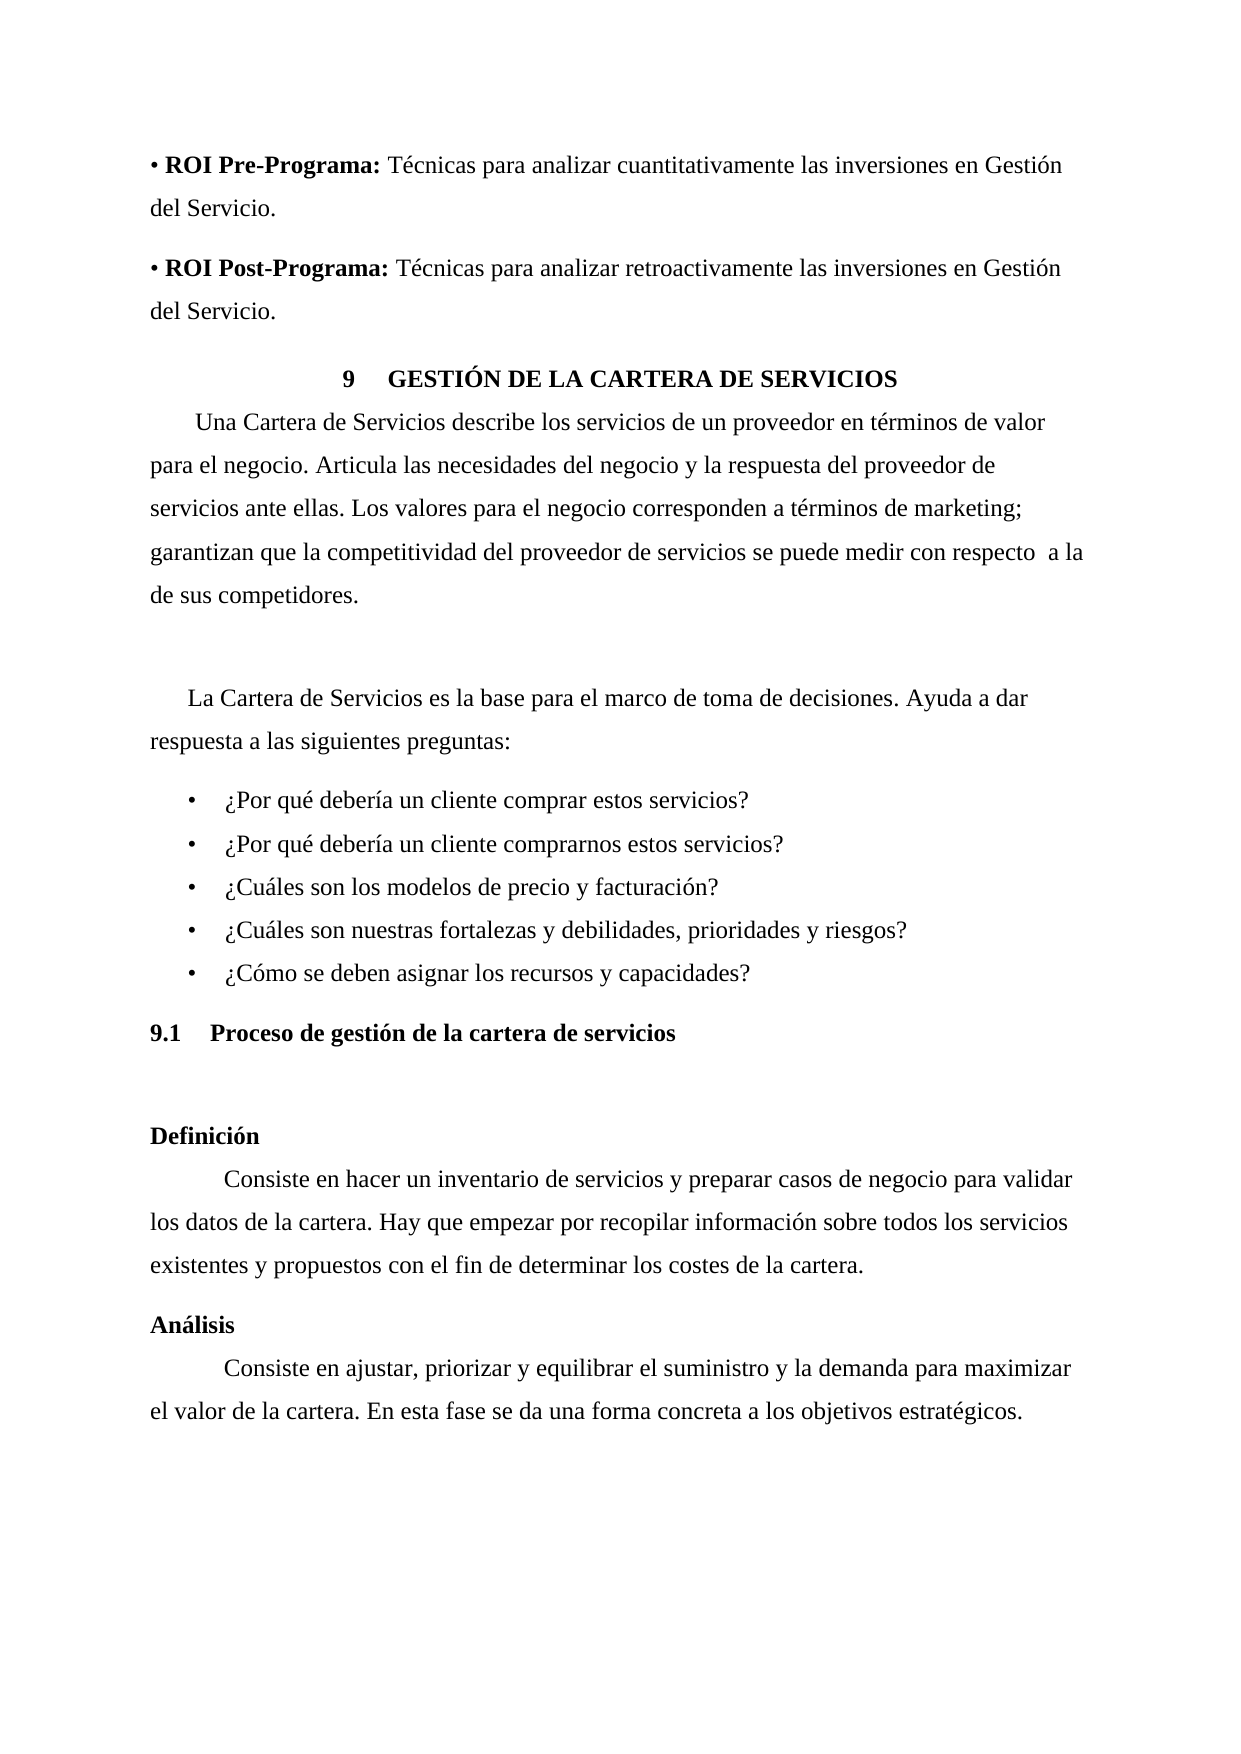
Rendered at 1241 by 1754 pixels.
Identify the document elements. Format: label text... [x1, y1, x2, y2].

subtitle Proceso de gestión de la cartera de servicios [150, 1018, 1090, 1047]
subtitle Análisis [150, 1310, 1090, 1339]
subtitle Definición [150, 1121, 1090, 1149]
text • ROI Pre-Programa: Técnicas para analizar cuantitativamente las inversiones en Gestión del Servicio. [150, 150, 1090, 222]
list ¿Cuáles son nuestras fortalezas y debilidades, prioridades y riesgos? [187, 915, 1090, 944]
text • ROI Post-Programa: Técnicas para analizar retroactivamente las inversiones en Gestión del Servicio. [150, 253, 1090, 325]
text La Cartera de Servicios es la base para el marco de toma de decisiones. Ayuda a dar respuesta a las siguientes preguntas: [150, 683, 1090, 754]
text Una Cartera de Servicios describe los servicios de un proveedor en términos de valor para el negocio. Articula las necesidades del negocio y la respuesta del proveedor de servicios ante ellas. Los valores para el negocio corresponden a términos de marketing; garantizan que la competitividad del proveedor de servicios se puede medir con respecto a la de sus competidores. [150, 407, 1090, 608]
list ¿Por qué debería un cliente comprar estos servicios? [187, 786, 1090, 814]
subtitle GESTIÓN DE LA CARTERA DE SERVICIOS [150, 364, 1090, 393]
list ¿Cuáles son los modelos de precio y facturación? [187, 872, 1090, 901]
list ¿Por qué debería un cliente comprarnos estos servicios? [187, 829, 1090, 857]
list ¿Cómo se deben asignar los recursos y capacidades? [187, 958, 1090, 987]
text Consiste en ajustar, priorizar y equilibrar el suministro y la demanda para maximizar el valor de la cartera. En esta fase se da una forma concreta a los objetivos estratégicos. [150, 1353, 1090, 1425]
text Consiste en hacer un inventario de servicios y preparar casos de negocio para validar los datos de la cartera. Hay que empezar por recopilar información sobre todos los servicios existentes y propuestos con el fin de determinar los costes de la cartera. [150, 1164, 1090, 1279]
